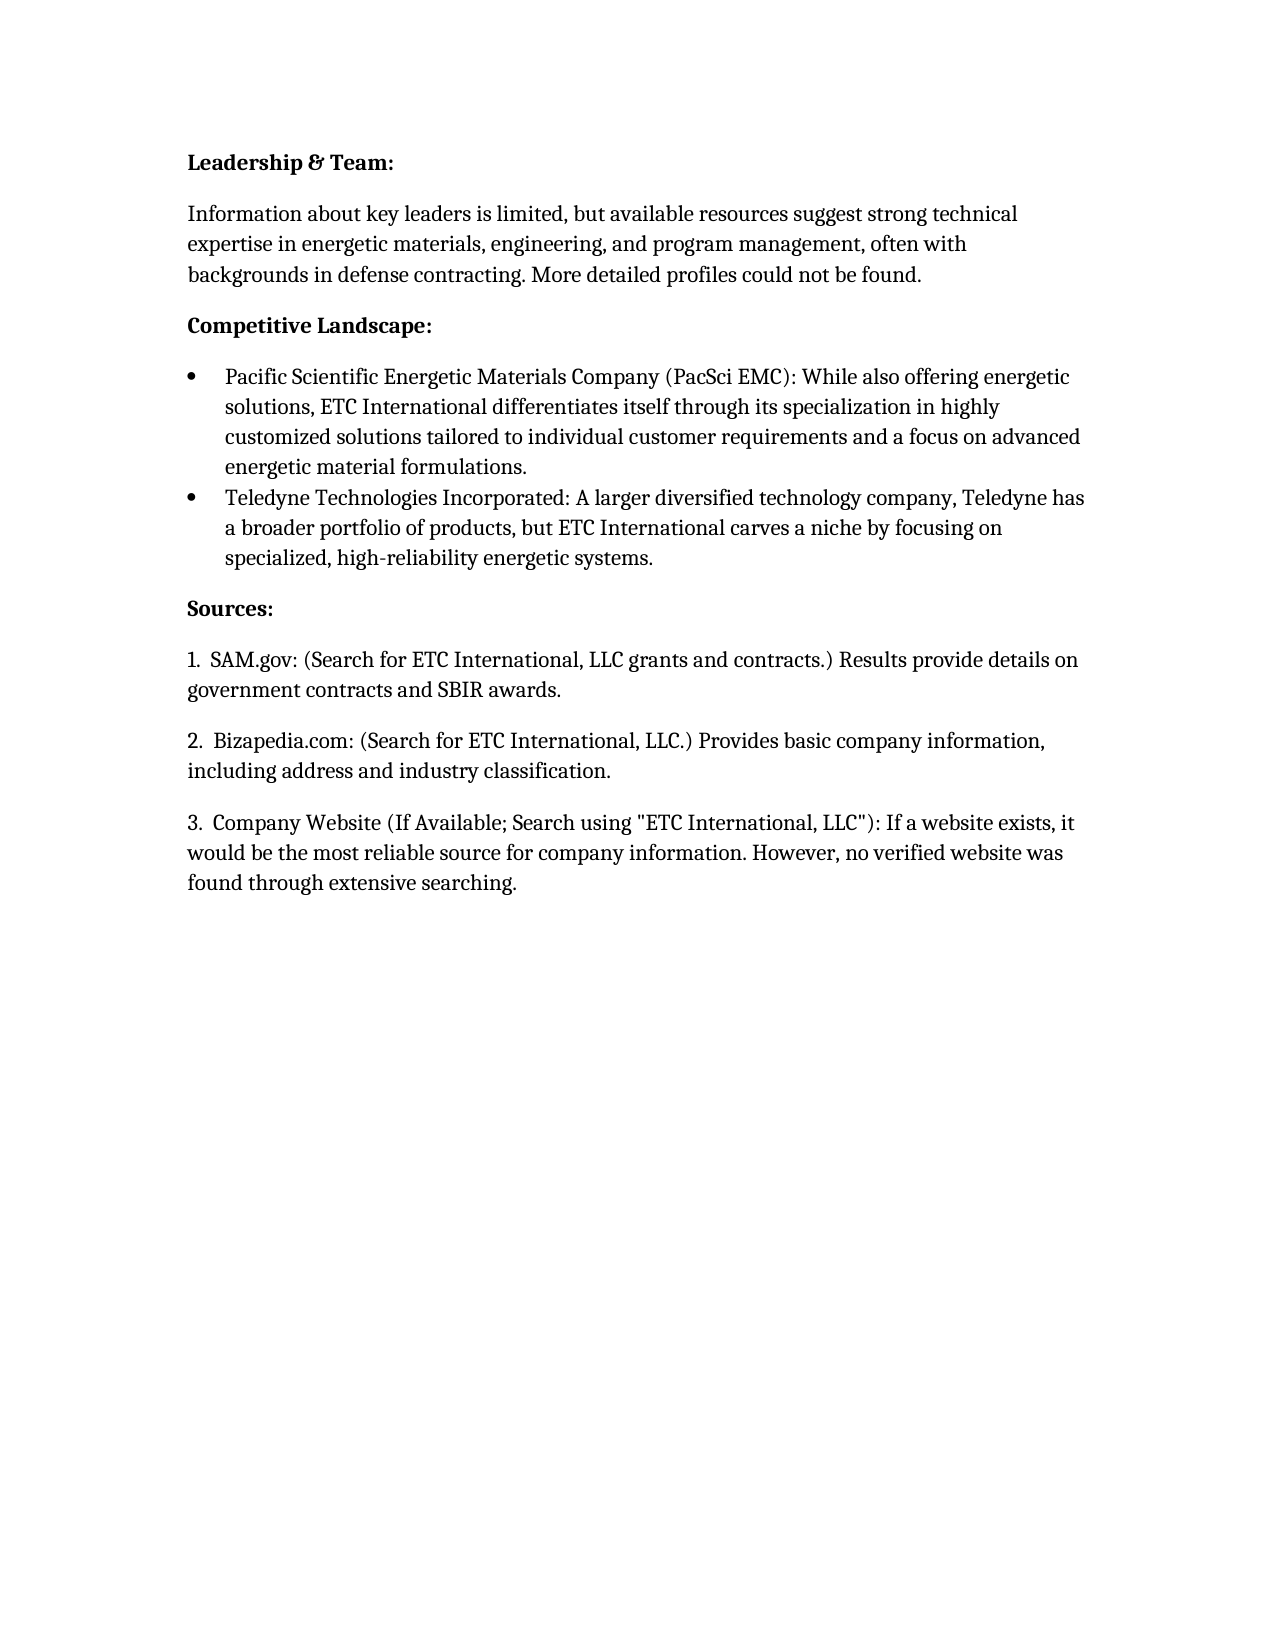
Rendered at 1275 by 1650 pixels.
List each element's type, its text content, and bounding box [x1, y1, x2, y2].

text Competitive Landscape: [187, 312, 1087, 339]
text 3. Company Website (If Available; Search using "ETC International, LLC"): If a website exists, it would be the most reliable source for company information. However, no verified website was found through extensive searching. [187, 809, 1087, 896]
text 2. Bizapedia.com: (Search for ETC International, LLC.) Provides basic company information, including address and industry classification. [187, 728, 1087, 785]
list Teledyne Technologies Incorporated: A larger diversified technology company, Teledyne has a broader portfolio of products, but ETC International carves a niche by focusing on specialized, high-reliability energetic systems. [187, 484, 1087, 571]
list Pacific Scientific Energetic Materials Company (PacSci EMC): While also offering energetic solutions, ETC International differentiates itself through its specialization in highly customized solutions tailored to individual customer requirements and a focus on advanced energetic material formulations. [187, 363, 1087, 481]
text Sources: [187, 596, 1087, 622]
text Information about key leaders is limited, but available resources suggest strong technical expertise in energetic materials, engineering, and program management, often with backgrounds in defense contracting. More detailed profiles could not be found. [187, 201, 1087, 288]
text 1. SAM.gov: (Search for ETC International, LLC grants and contracts.) Results provide details on government contracts and SBIR awards. [187, 647, 1087, 703]
text Leadership & Team: [187, 150, 1087, 176]
